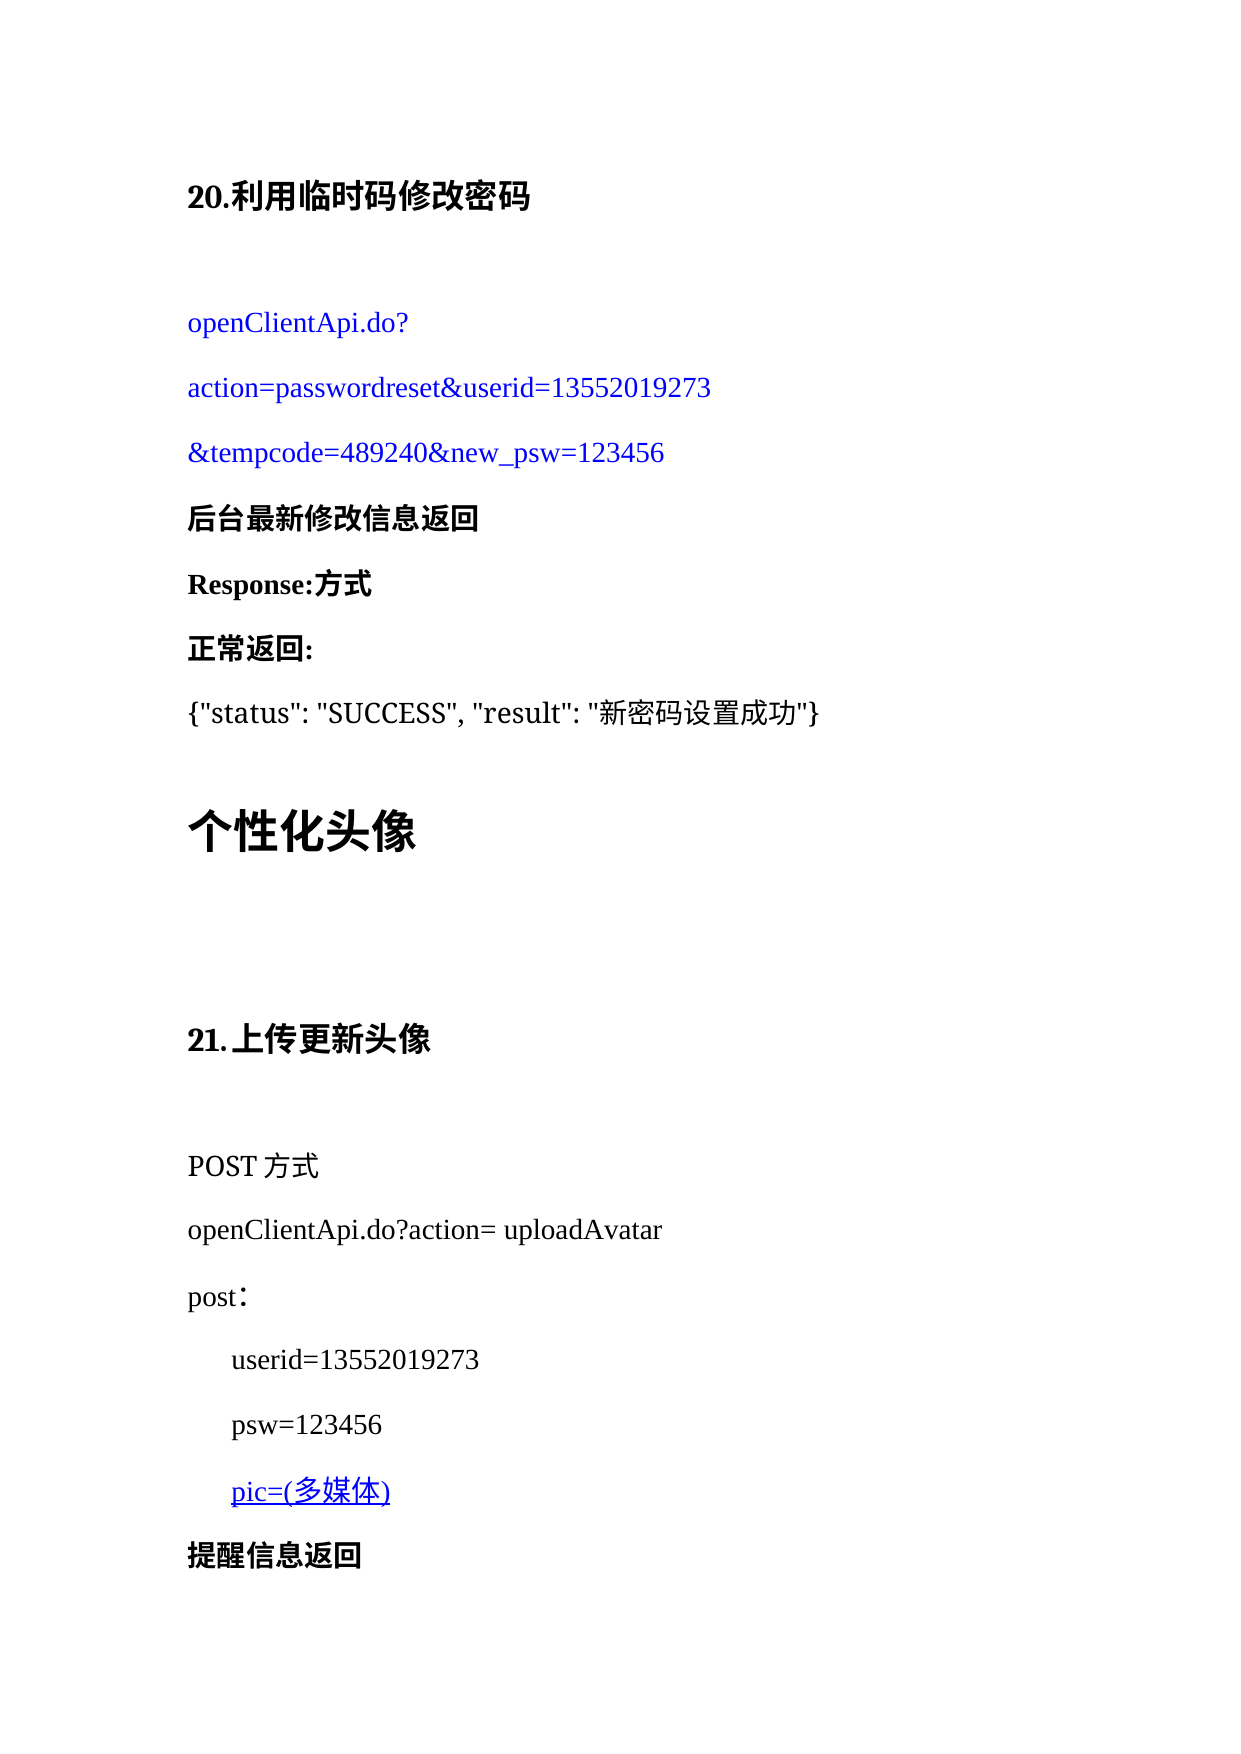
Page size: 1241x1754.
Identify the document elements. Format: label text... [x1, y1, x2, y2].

text psw=123456 [187, 1391, 1127, 1456]
text post： [187, 1261, 1127, 1326]
text userid=13552019273 [187, 1326, 1127, 1391]
text POST方式 [187, 1131, 1127, 1196]
subtitle 利用临时码修改密码 [187, 162, 1127, 227]
text {"status": "SUCCESS", "result": "新密码设置成功"} [187, 679, 1127, 744]
text Response:方式 [187, 549, 1127, 614]
text 提醒信息返回 [187, 1521, 1127, 1586]
text 正常返回: [187, 614, 1127, 679]
text pic=(多媒体) [187, 1456, 1127, 1521]
text openClientApi.do?action= uploadAvatar [187, 1196, 1127, 1261]
subtitle 上传更新头像 [187, 1004, 1127, 1069]
subtitle 个性化头像 [187, 779, 1127, 877]
text openClientApi.do?action=passwordreset&userid=13552019273&tempcode=489240&new_psw=123456 [187, 289, 1127, 484]
text 后台最新修改信息返回 [187, 484, 1127, 549]
